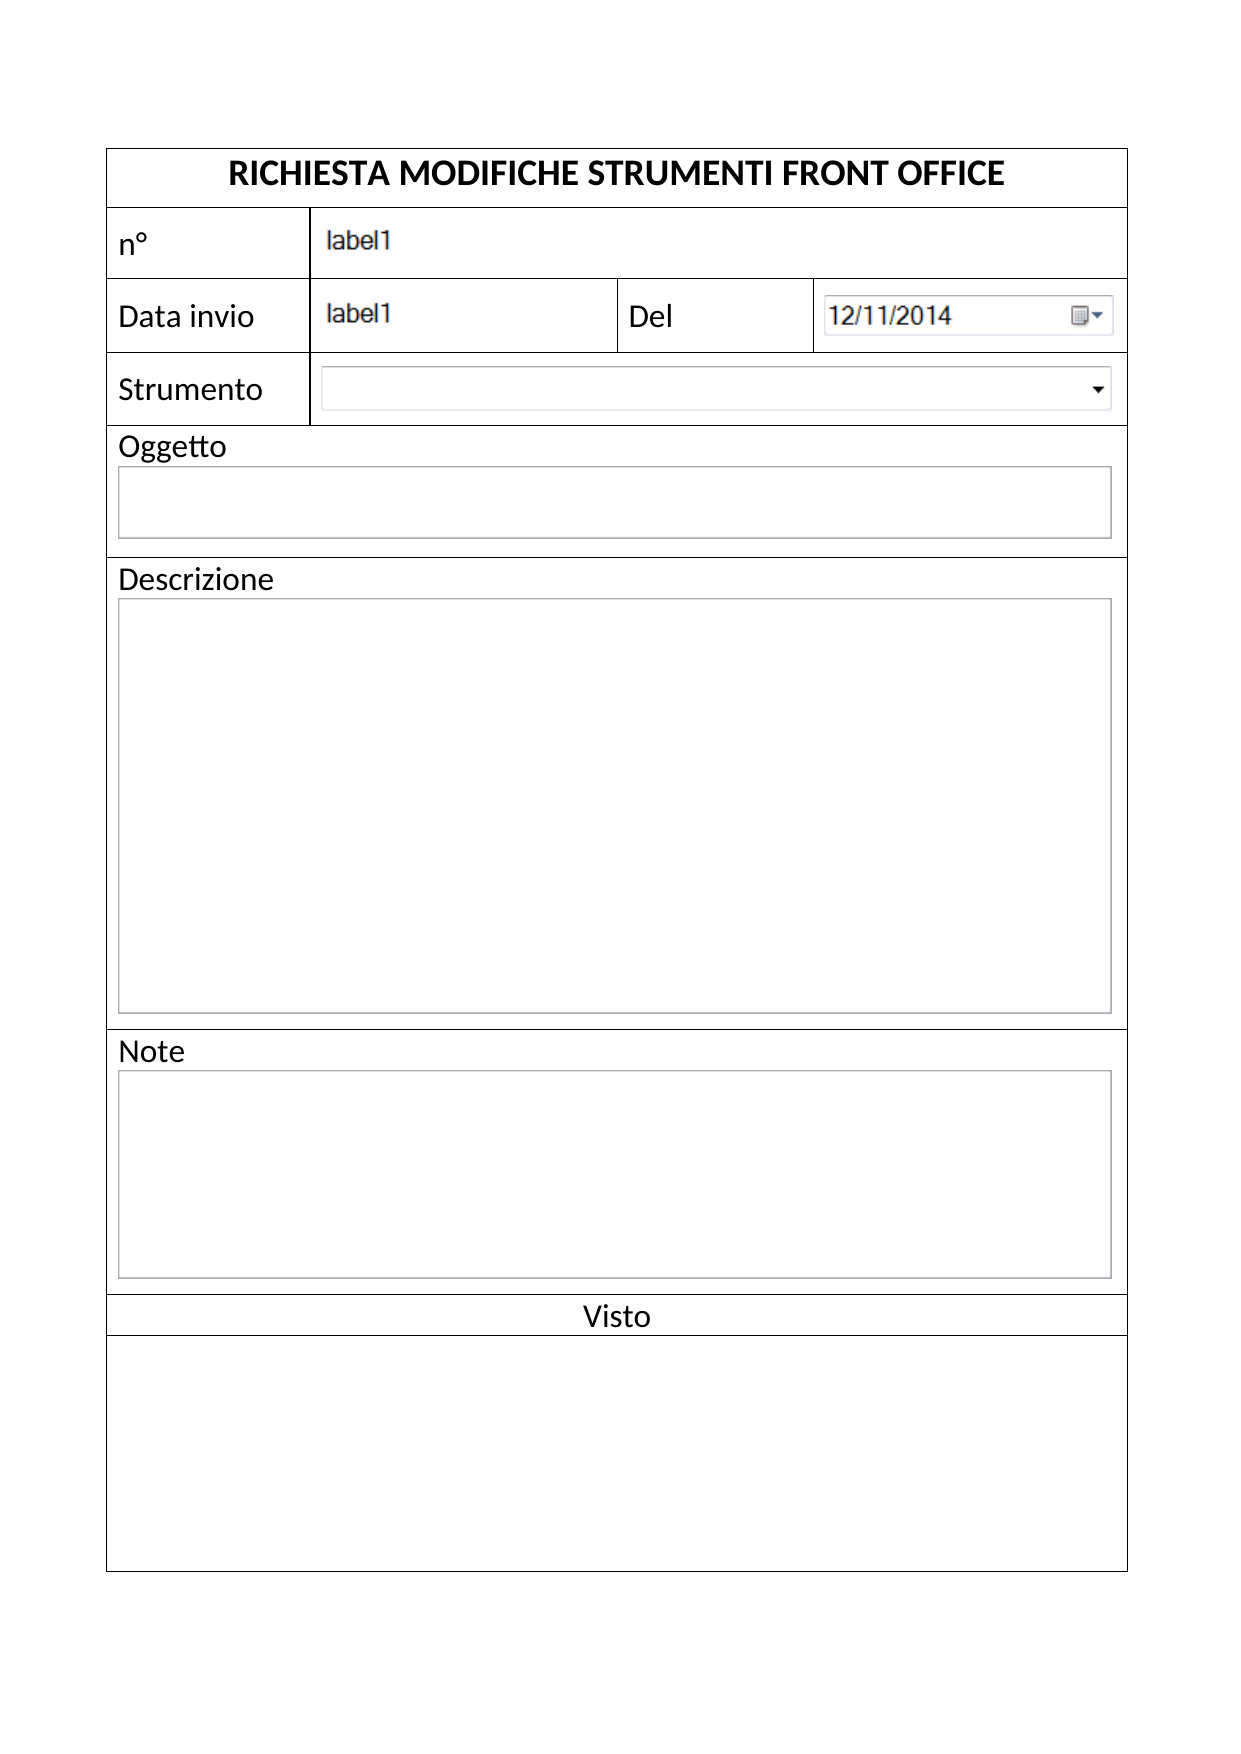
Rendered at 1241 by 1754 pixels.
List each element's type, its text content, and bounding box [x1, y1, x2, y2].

table_cell [311, 279, 617, 352]
table_cell [814, 279, 1127, 352]
table_header RICHIESTA MODIFICHE STRUMENTI FRONT OFFICE [107, 149, 1127, 207]
table_cell [311, 208, 1127, 278]
table_cell Note [107, 1030, 1127, 1293]
picture [321, 366, 1112, 411]
picture [118, 466, 1112, 539]
table_cell Strumento [107, 353, 309, 424]
table_cell [311, 353, 1127, 424]
table_cell [107, 1336, 1127, 1571]
table_cell n° [107, 208, 309, 278]
picture [824, 295, 1114, 336]
table_cell Descrizione [107, 558, 1127, 1029]
table_cell Oggetto [107, 426, 1127, 557]
table_cell Del [618, 279, 813, 352]
table_cell Data invio [107, 279, 309, 352]
picture [321, 297, 606, 334]
table_cell Visto [107, 1295, 1127, 1335]
picture [118, 1070, 1112, 1279]
picture [321, 224, 1112, 261]
picture [118, 598, 1112, 1014]
